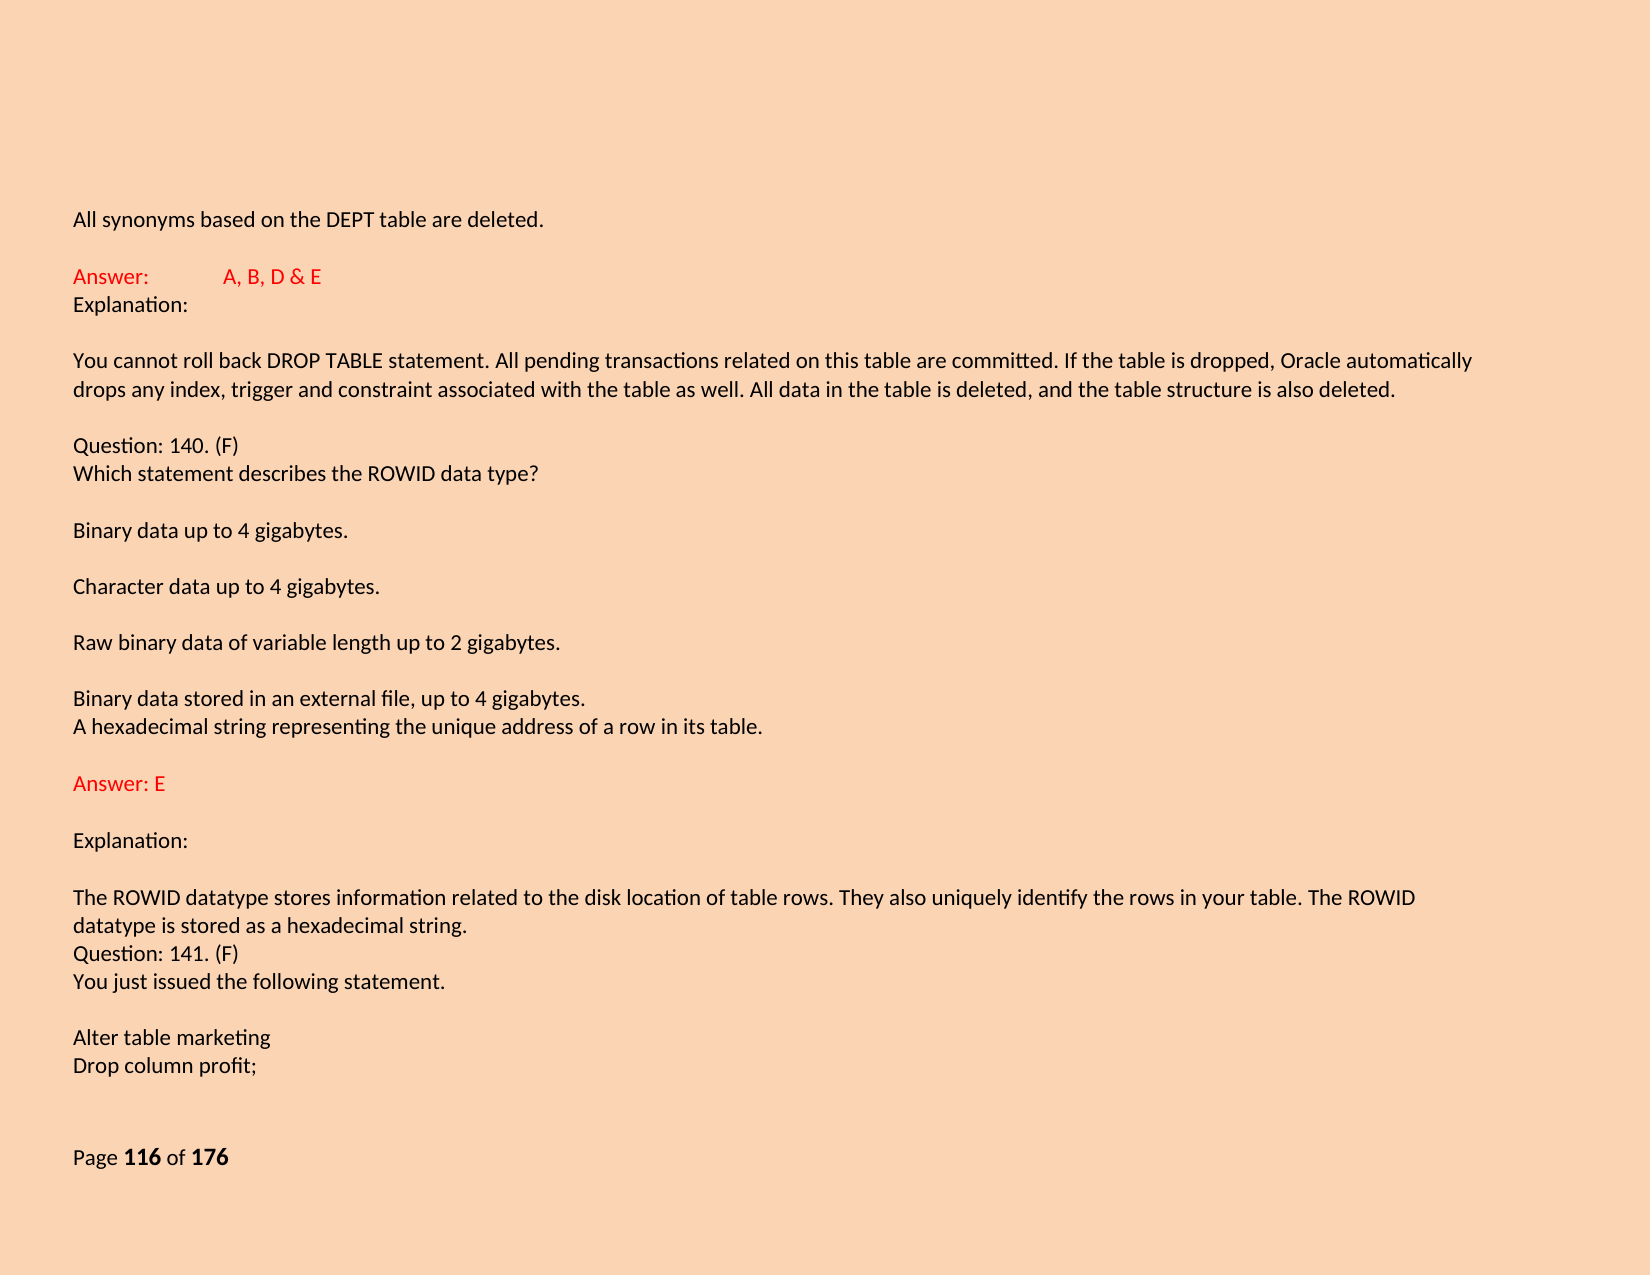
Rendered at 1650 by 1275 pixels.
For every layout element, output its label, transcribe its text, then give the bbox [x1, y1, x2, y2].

text Answer: A, B, D & E [73, 262, 1500, 290]
text Character data up to 4 gigabytes. [73, 572, 1500, 600]
text All synonyms based on the DEPT table are deleted. [73, 205, 1500, 233]
text You cannot roll back DROP TABLE statement. All pending transactions related on this table are committed. If the table is dropped, Oracle automatically drops any index, trigger and constraint associated with the table as well. All data in the table is deleted, and the table structure is also deleted. [73, 347, 1500, 403]
text You just issued the following statement. [73, 967, 1500, 995]
text Binary data stored in an external file, up to 4 gigabytes. [73, 684, 1500, 712]
text Answer: E [73, 769, 1500, 797]
text Raw binary data of variable length up to 2 gigabytes. [73, 628, 1500, 656]
text Explanation: [73, 290, 1500, 318]
text Alter table marketing [73, 1023, 1500, 1052]
text Explanation: [73, 826, 1500, 854]
text Binary data up to 4 gigabytes. [73, 516, 1500, 544]
text Question: 140. (F) [73, 431, 1500, 459]
text Question: 141. (F) [73, 939, 1500, 967]
text Drop column profit; [73, 1052, 1500, 1079]
text A hexadecimal string representing the unique address of a row in its table. [73, 712, 1500, 740]
text Which statement describes the ROWID data type? [73, 459, 1500, 487]
text The ROWID datatype stores information related to the disk location of table rows. They also uniquely identify the rows in your table. The ROWID datatype is stored as a hexadecimal string. [73, 883, 1500, 939]
